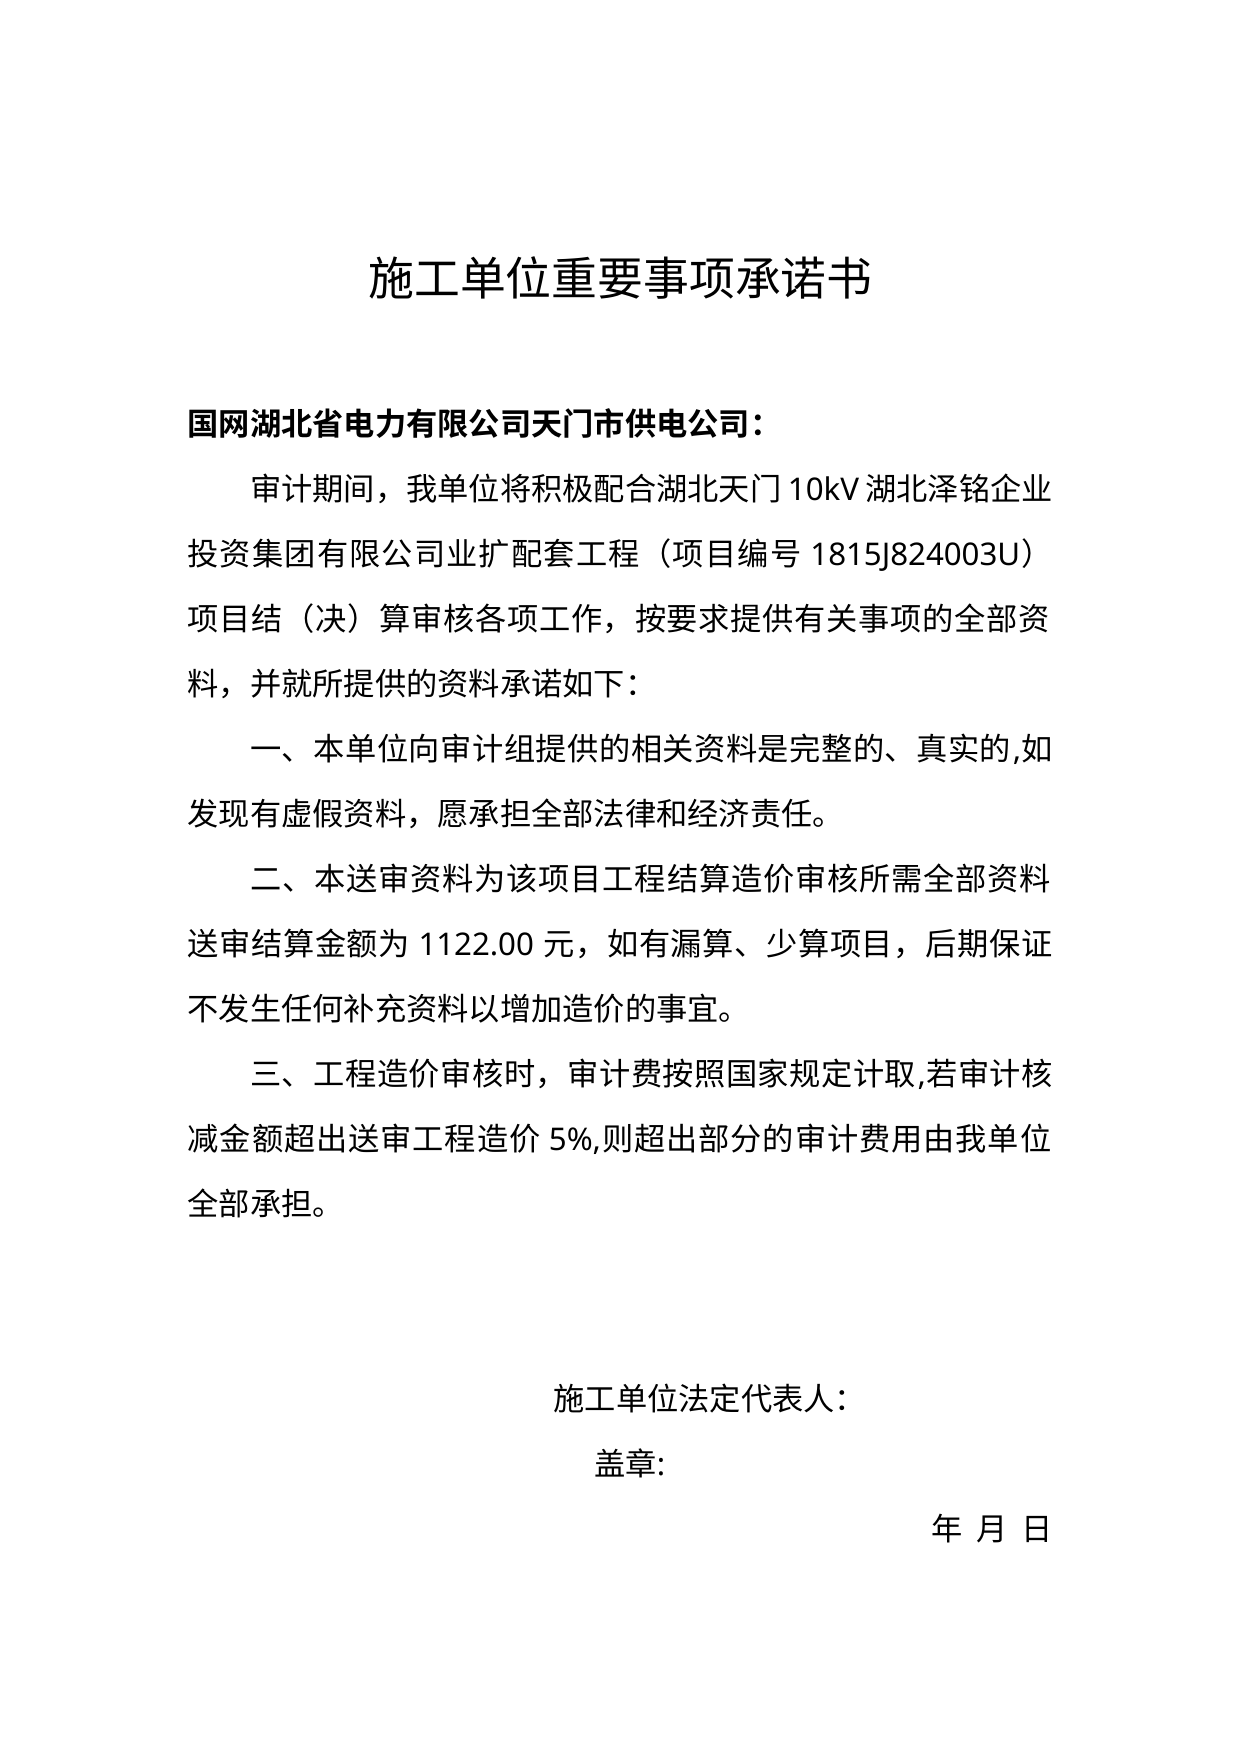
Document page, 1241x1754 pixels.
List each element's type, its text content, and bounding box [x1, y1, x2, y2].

text 三、工程造价审核时，审计费按照国家规定计取,若审计核减金额超出送审工程造价5%,则超出部分的审计费用由我单位全部承担。 [187, 1039, 1053, 1234]
text 年 月 日 [187, 1494, 1053, 1559]
text 审计期间，我单位将积极配合湖北天门10kV湖北泽铭企业投资集团有限公司业扩配套工程（项目编号1815J824003U）项目结（决）算审核各项工作，按要求提供有关事项的全部资料，并就所提供的资料承诺如下： [187, 454, 1053, 714]
text 盖章: [187, 1429, 990, 1494]
text 施工单位法定代表人： [187, 1364, 1053, 1429]
text 施工单位重要事项承诺书 [187, 227, 1053, 324]
text 国网湖北省电力有限公司天门市供电公司： [187, 389, 1053, 454]
text 一、本单位向审计组提供的相关资料是完整的、真实的,如发现有虚假资料，愿承担全部法律和经济责任。 [187, 714, 1053, 844]
text 二、本送审资料为该项目工程结算造价审核所需全部资料，送审结算金额为 1122.00 元，如有漏算、少算项目，后期保证不发生任何补充资料以增加造价的事宜。 [187, 844, 1053, 1039]
